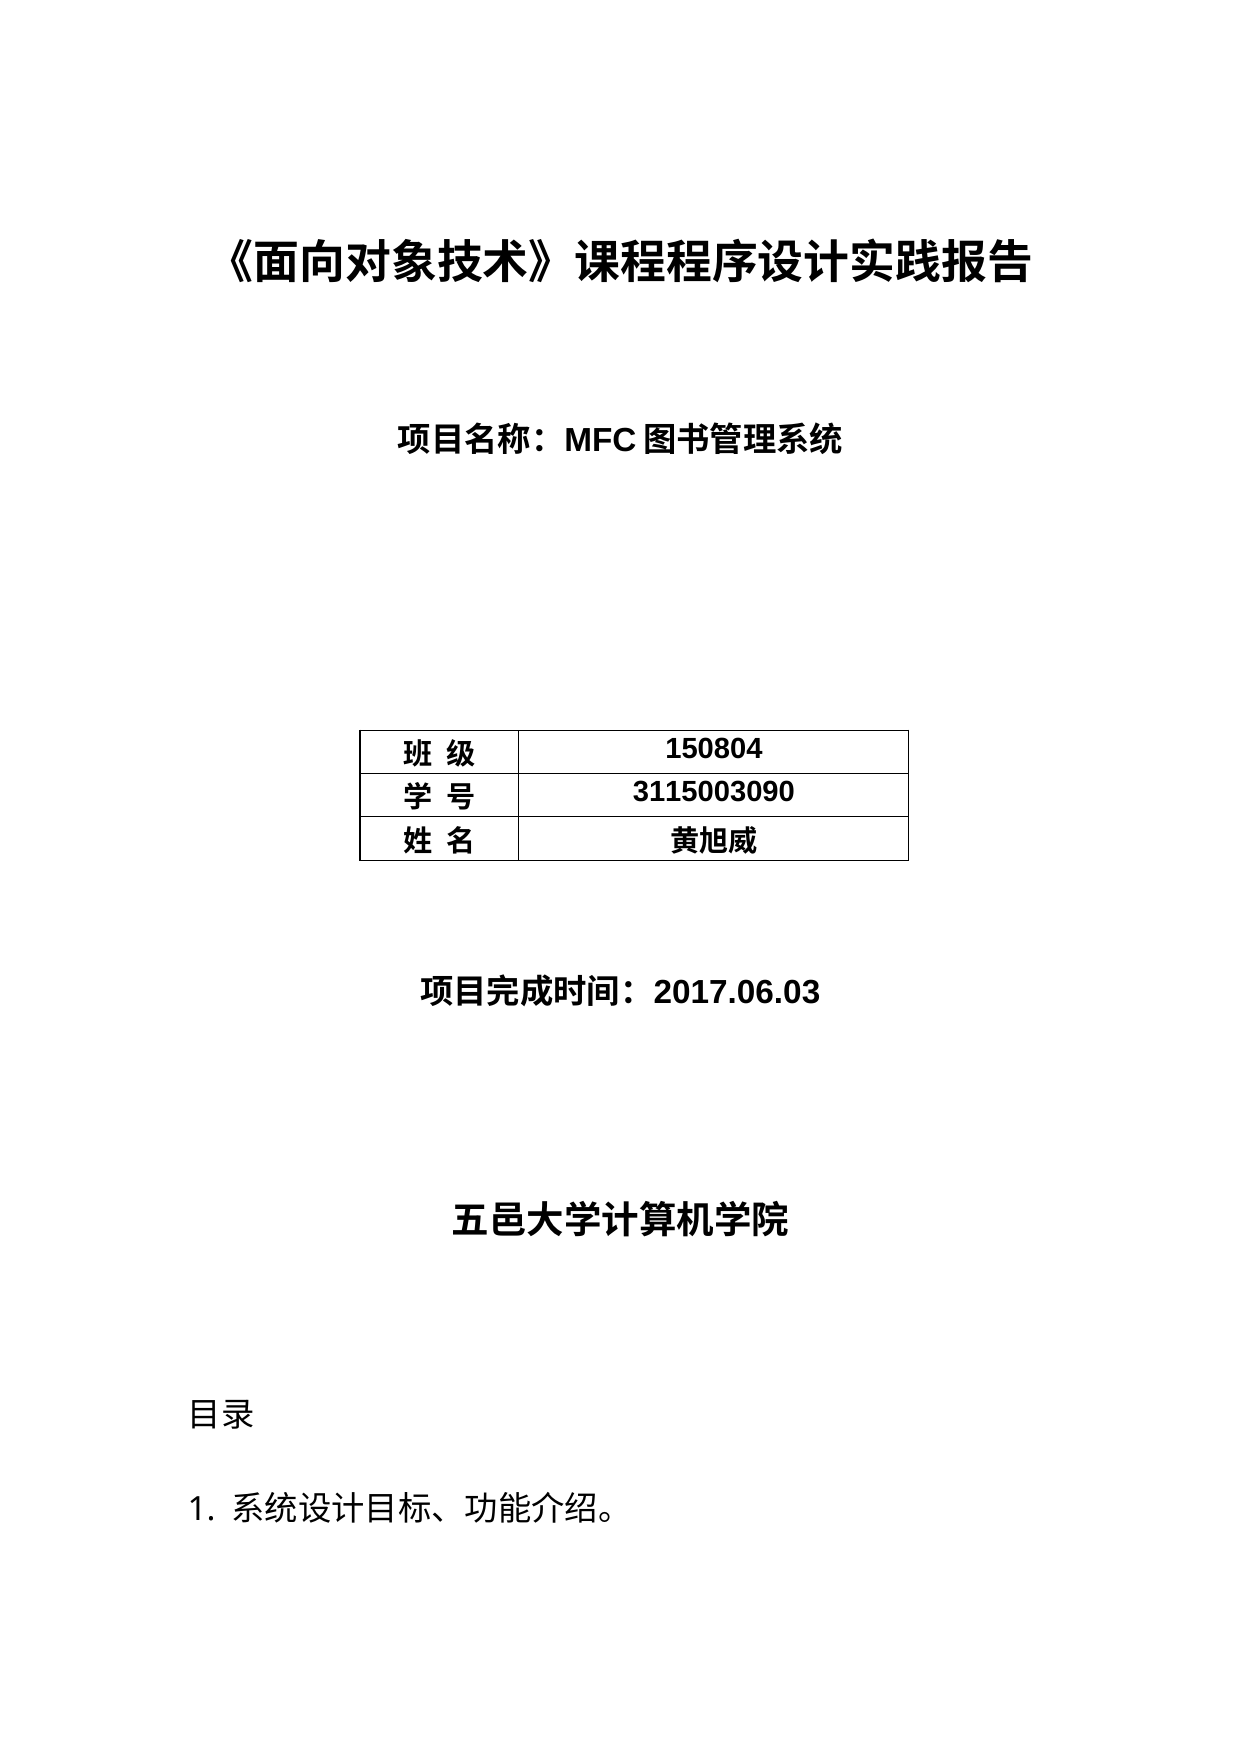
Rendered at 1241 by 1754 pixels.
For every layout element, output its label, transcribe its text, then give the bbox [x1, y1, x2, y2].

text 目录 [187, 1379, 1053, 1444]
text 项目完成时间：2017.06.03 [187, 957, 1053, 1022]
text 《面向对象技术》课程程序设计实践报告 [187, 209, 1053, 307]
text 五邑大学计算机学院 [187, 1184, 1053, 1249]
table_cell 黄旭威 [519, 817, 908, 859]
text 项目名称：MFC图书管理系统 [187, 404, 1053, 469]
table_header 班 级 [361, 731, 518, 773]
list 系统设计目标、功能介绍。 [187, 1477, 1053, 1531]
table_cell 姓 名 [361, 817, 518, 859]
table_cell 学 号 [361, 774, 518, 816]
table_header 150804 [519, 731, 908, 773]
table_cell 3115003090 [519, 774, 908, 816]
